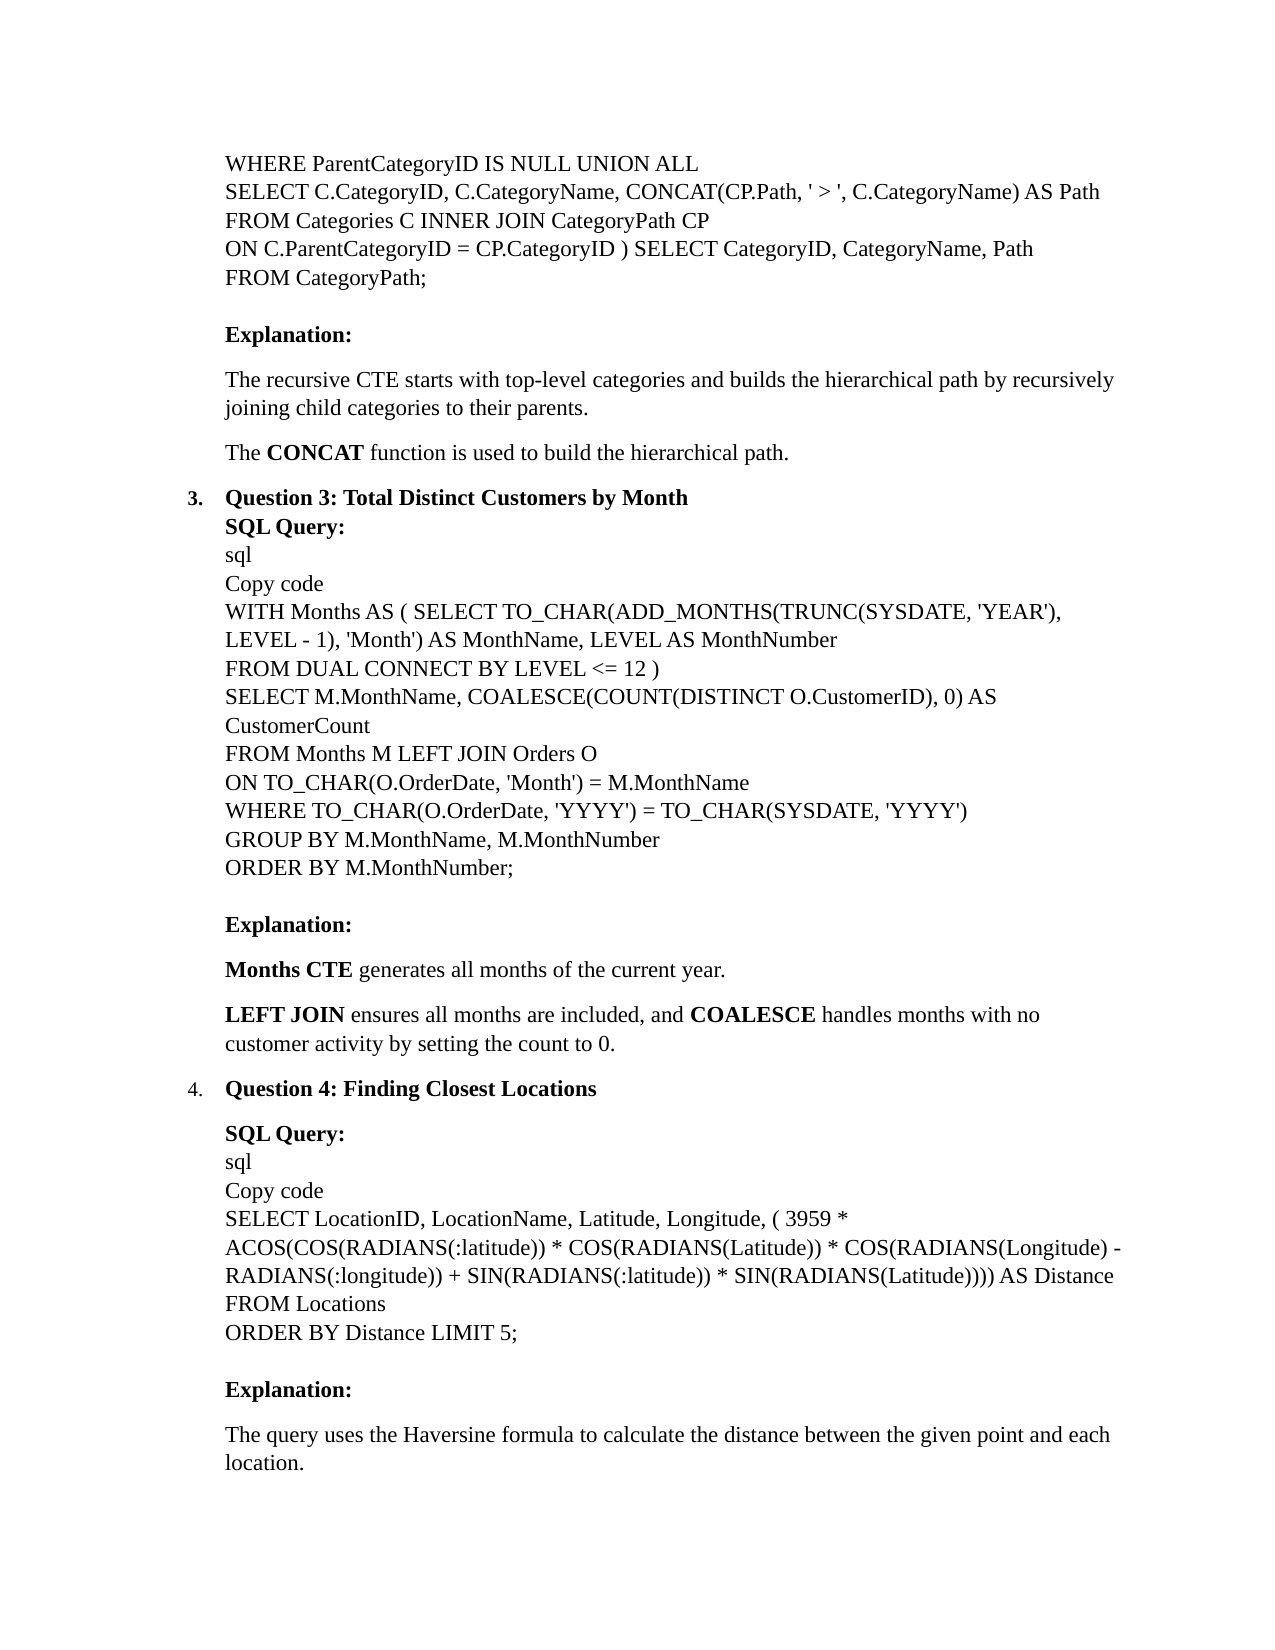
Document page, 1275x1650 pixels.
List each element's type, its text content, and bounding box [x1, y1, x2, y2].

list Question 3: Total Distinct Customers by Month [187, 484, 1125, 511]
list Copy code [225, 570, 1125, 596]
list Copy code [225, 1177, 1125, 1203]
list ORDER BY Distance LIMIT 5; [225, 1319, 1125, 1345]
text The query uses the Haversine formula to calculate the distance between the given point and each location. [225, 1421, 1125, 1476]
list FROM Months M LEFT JOIN Orders O [225, 740, 1125, 767]
list SELECT M.MonthName, COALESCE(COUNT(DISTINCT O.CustomerID), 0) AS CustomerCount [225, 683, 1125, 738]
list WHERE ParentCategoryID IS NULL UNION ALL [225, 150, 1125, 176]
text Months CTE generates all months of the current year. [225, 956, 1125, 982]
text The CONCAT function is used to build the hierarchical path. [225, 439, 1125, 466]
list sql [225, 541, 1125, 568]
list Explanation: [225, 911, 1125, 937]
list ORDER BY M.MonthNumber; [225, 854, 1125, 880]
list WHERE TO_CHAR(O.OrderDate, 'YYYY') = TO_CHAR(SYSDATE, 'YYYY') [225, 797, 1125, 823]
list FROM CategoryPath; [225, 264, 1125, 290]
text LEFT JOIN ensures all months are included, and COALESCE handles months with no customer activity by setting the count to 0. [225, 1001, 1125, 1056]
list ON TO_CHAR(O.OrderDate, 'Month') = M.MonthName [225, 769, 1125, 795]
list sql [225, 1148, 1125, 1174]
list GROUP BY M.MonthName, M.MonthNumber [225, 826, 1125, 852]
list SQL Query: [225, 513, 1125, 539]
list FROM DUAL CONNECT BY LEVEL <= 12 ) [225, 655, 1125, 681]
list Explanation: [225, 1376, 1125, 1402]
list SELECT LocationID, LocationName, Latitude, Longitude, ( 3959 * ACOS(COS(RADIANS(:latitude)) * COS(RADIANS(Latitude)) * COS(RADIANS(Longitude) - RADIANS(:longitude)) + SIN(RADIANS(:latitude)) * SIN(RADIANS(Latitude)))) AS Distance FROM Locations [225, 1205, 1125, 1317]
list SQL Query: [225, 1120, 1125, 1146]
text The recursive CTE starts with top-level categories and builds the hierarchical path by recursively joining child categories to their parents. [225, 366, 1125, 421]
list Explanation: [225, 321, 1125, 347]
list ON C.ParentCategoryID = CP.CategoryID ) SELECT CategoryID, CategoryName, Path [225, 235, 1125, 262]
list WITH Months AS ( SELECT TO_CHAR(ADD_MONTHS(TRUNC(SYSDATE, 'YEAR'), LEVEL - 1), 'Month') AS MonthName, LEVEL AS MonthNumber [225, 598, 1125, 653]
list SELECT C.CategoryID, C.CategoryName, CONCAT(CP.Path, ' > ', C.CategoryName) AS Path FROM Categories C INNER JOIN CategoryPath CP [225, 178, 1125, 233]
list Question 4: Finding Closest Locations [187, 1075, 1125, 1101]
